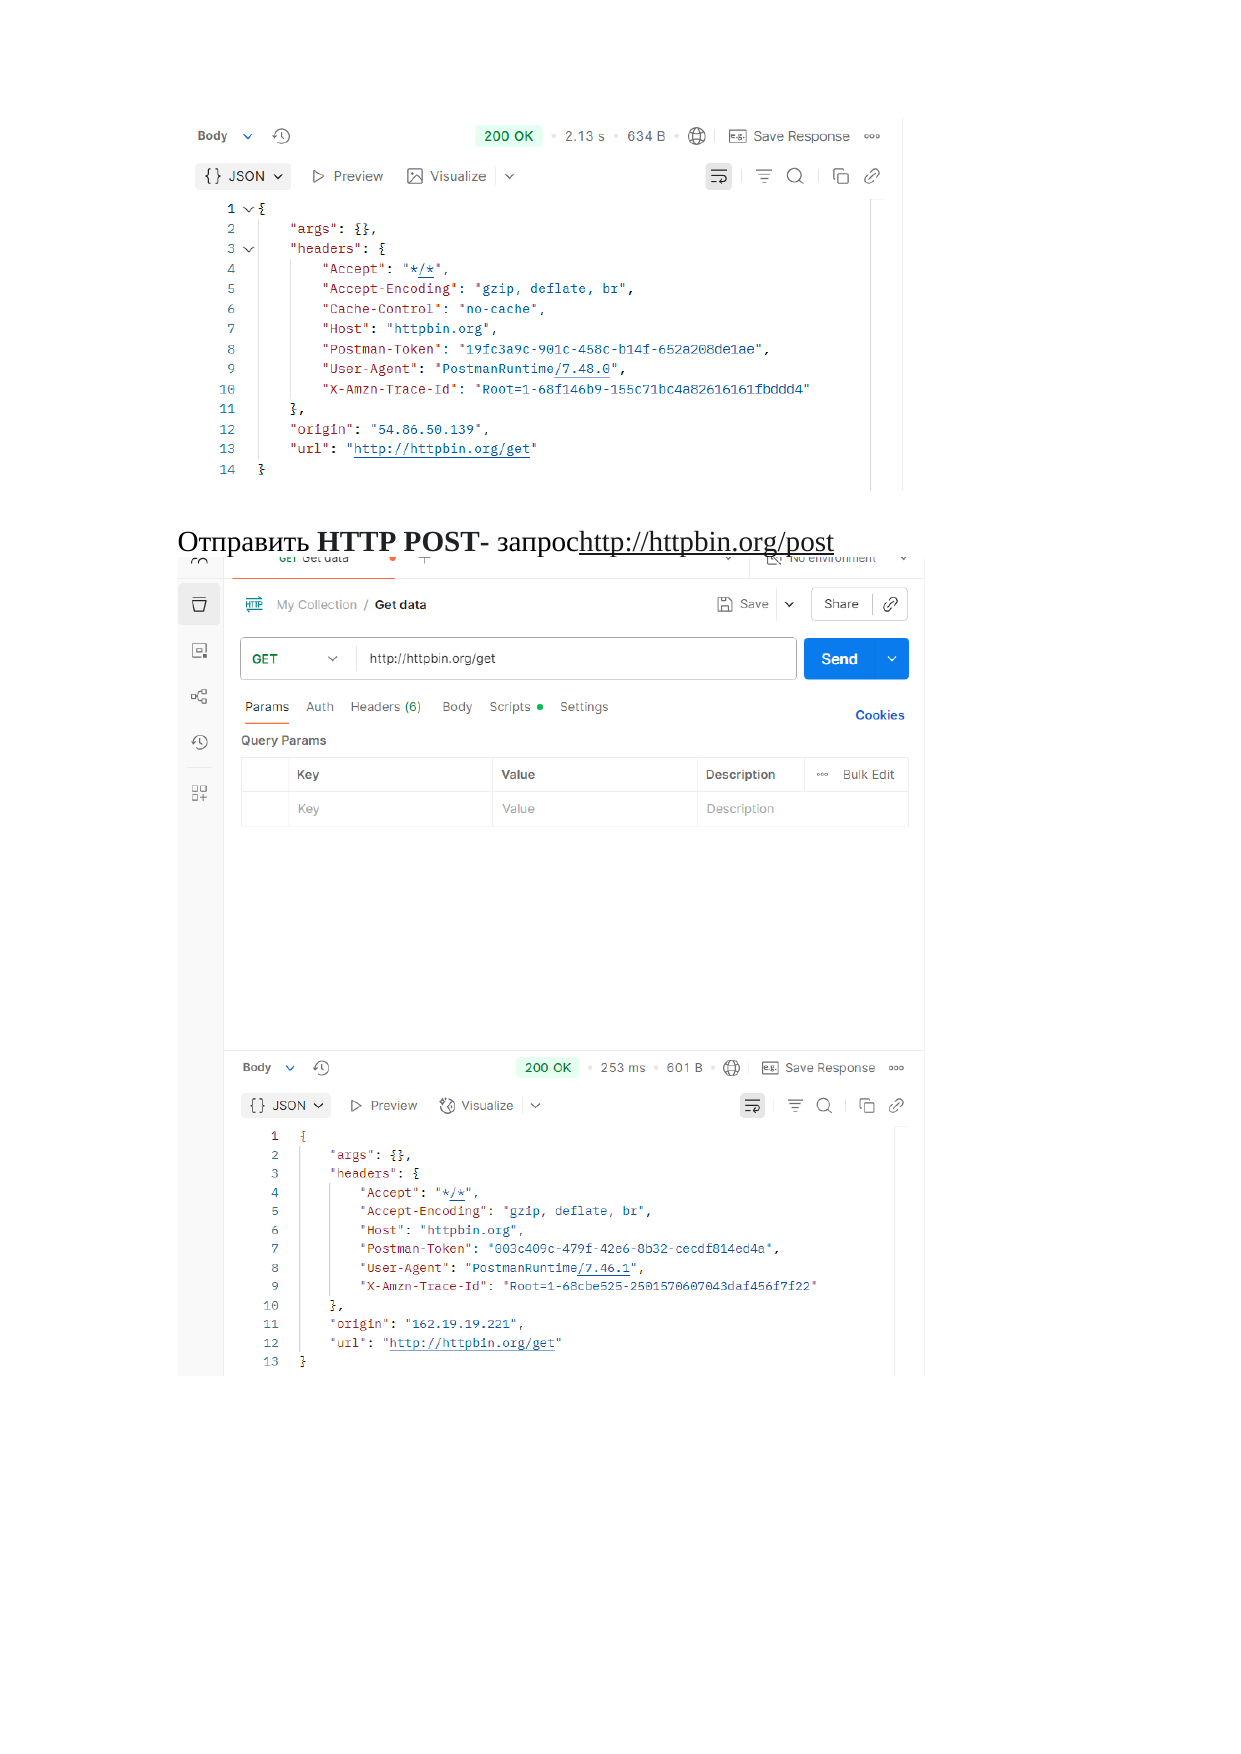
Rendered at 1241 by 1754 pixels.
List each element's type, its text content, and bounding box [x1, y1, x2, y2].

text Отправить HTTP POST- запросhttp://httpbin.org/post [177, 524, 1152, 558]
picture [177, 557, 929, 1376]
picture [177, 118, 909, 491]
